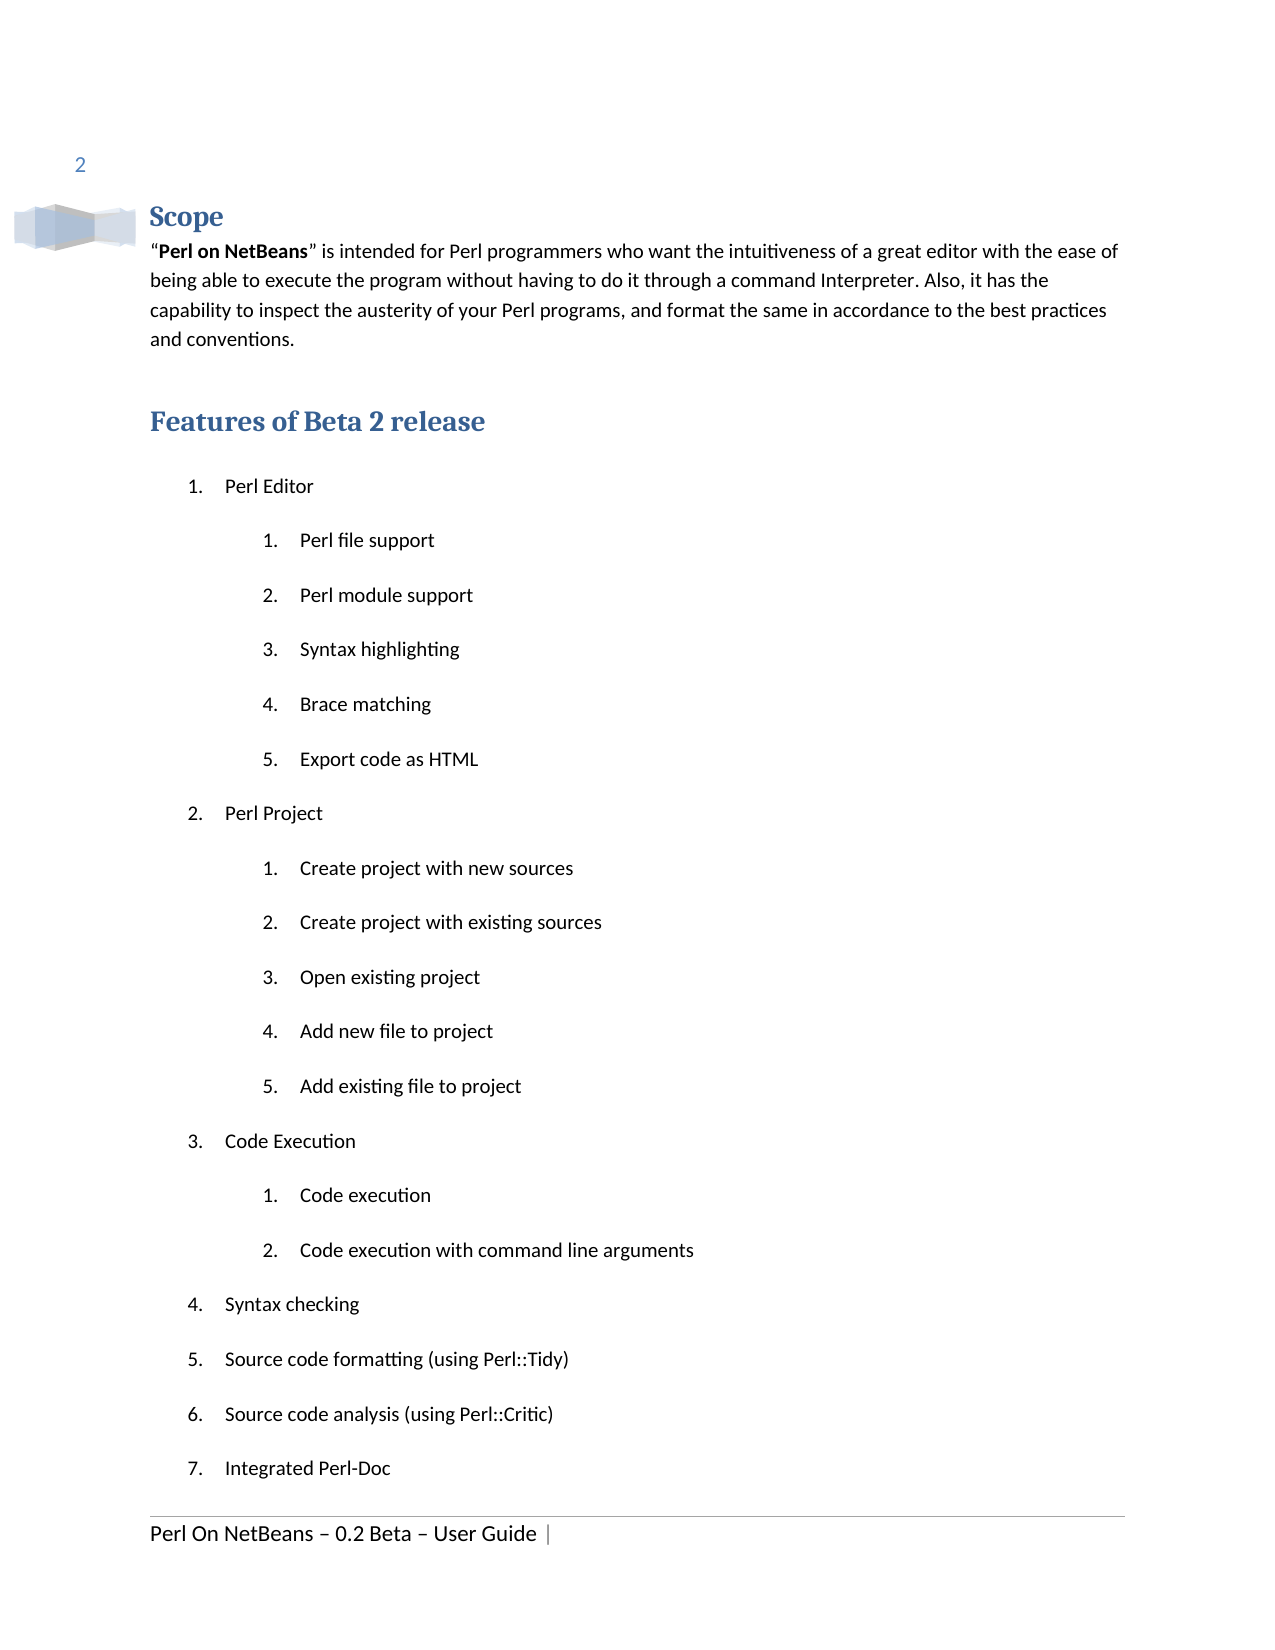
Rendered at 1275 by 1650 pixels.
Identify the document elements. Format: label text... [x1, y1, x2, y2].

text “Perl on NetBeans” is intended for Perl programmers who want the intuitiveness of a great editor with the ease of being able to execute the program without having to do it through a command Interpreter. Also, it has the capability to inspect the austerity of your Perl programs, and format the same in accordance to the best practices and conventions. [150, 238, 1125, 351]
subtitle Scope [150, 200, 1125, 233]
list Source code analysis (using Perl::Critic) [187, 1401, 1125, 1426]
list Syntax highlighting [262, 637, 1125, 662]
list Brace matching [262, 691, 1125, 717]
list Export code as HTML [262, 746, 1125, 771]
subtitle Features of Beta 2 release [150, 405, 1125, 439]
list Perl file support [262, 527, 1125, 553]
list Add existing file to project [262, 1073, 1125, 1099]
list Perl module support [262, 582, 1125, 607]
list Source code formatting (using Perl::Tidy) [187, 1346, 1125, 1372]
list Add new file to project [262, 1019, 1125, 1044]
list Code Execution [187, 1128, 1125, 1153]
list Create project with existing sources [262, 909, 1125, 935]
list Integrated Perl-Doc [187, 1455, 1125, 1481]
list Perl Editor [187, 473, 1125, 498]
list Syntax checking [187, 1292, 1125, 1317]
list Code execution [262, 1182, 1125, 1208]
list Open existing project [262, 964, 1125, 989]
list Perl Project [187, 800, 1125, 826]
list Create project with new sources [262, 855, 1125, 880]
list Code execution with command line arguments [262, 1237, 1125, 1262]
